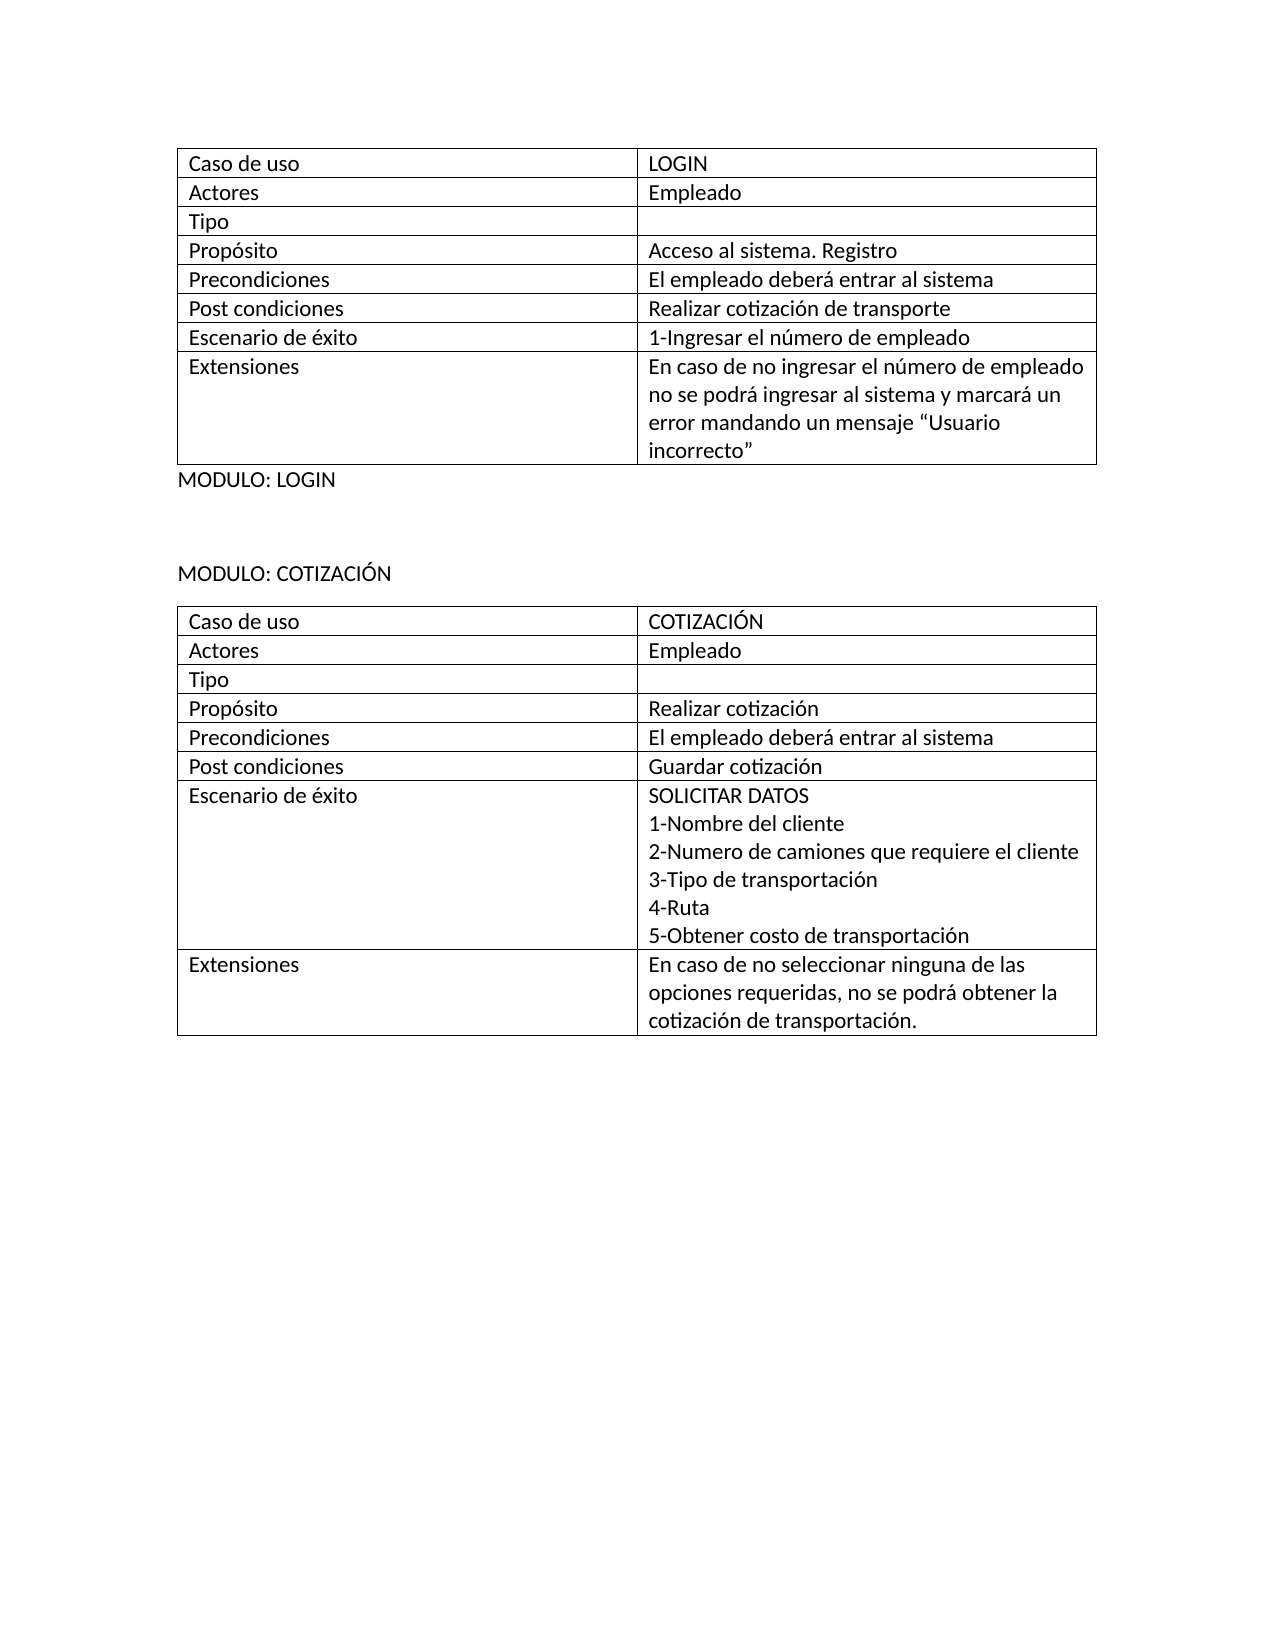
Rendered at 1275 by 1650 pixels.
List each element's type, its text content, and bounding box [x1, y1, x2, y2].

table_cell Escenario de éxito [178, 781, 637, 949]
table_cell En caso de no seleccionar ninguna de las opciones requeridas, no se podrá obtener la cotización de transportación. [638, 950, 1096, 1034]
table_cell Tipo [178, 207, 637, 235]
table_cell 1-Ingresar el número de empleado [638, 323, 1096, 351]
table_cell Precondiciones [178, 265, 637, 293]
table_cell Guardar cotización [638, 752, 1096, 780]
table_cell Tipo [178, 665, 637, 693]
table_cell Post condiciones [178, 752, 637, 780]
table_cell Propósito [178, 236, 637, 264]
table_cell Empleado [638, 178, 1096, 206]
table_cell Propósito [178, 694, 637, 722]
table_cell Post condiciones [178, 294, 637, 322]
table_cell Extensiones [178, 352, 637, 464]
table_cell Escenario de éxito [178, 323, 637, 351]
text MODULO: COTIZACIÓN [177, 559, 1098, 587]
table_cell Empleado [638, 636, 1096, 664]
table_cell [638, 665, 1096, 693]
table_header LOGIN [638, 149, 1096, 177]
table_cell Realizar cotización [638, 694, 1096, 722]
table_cell Actores [178, 636, 637, 664]
table_cell El empleado deberá entrar al sistema [638, 723, 1096, 751]
table_cell Actores [178, 178, 637, 206]
table_cell Acceso al sistema. Registro [638, 236, 1096, 264]
table_header Caso de uso [178, 149, 637, 177]
table_cell [638, 207, 1096, 235]
text MODULO: LOGIN [177, 465, 1098, 493]
table_cell Extensiones [178, 950, 637, 1034]
table_cell Precondiciones [178, 723, 637, 751]
table_cell SOLICITAR DATOS 1-Nombre del cliente 2-Numero de camiones que requiere el cliente 3-Tipo de transportación 4-Ruta 5-Obtener costo de transportación [638, 781, 1096, 949]
table_header COTIZACIÓN [638, 607, 1096, 635]
table_cell El empleado deberá entrar al sistema [638, 265, 1096, 293]
table_cell En caso de no ingresar el número de empleado no se podrá ingresar al sistema y marcará un error mandando un mensaje “Usuario incorrecto” [638, 352, 1096, 464]
table_header Caso de uso [178, 607, 637, 635]
table_cell Realizar cotización de transporte [638, 294, 1096, 322]
